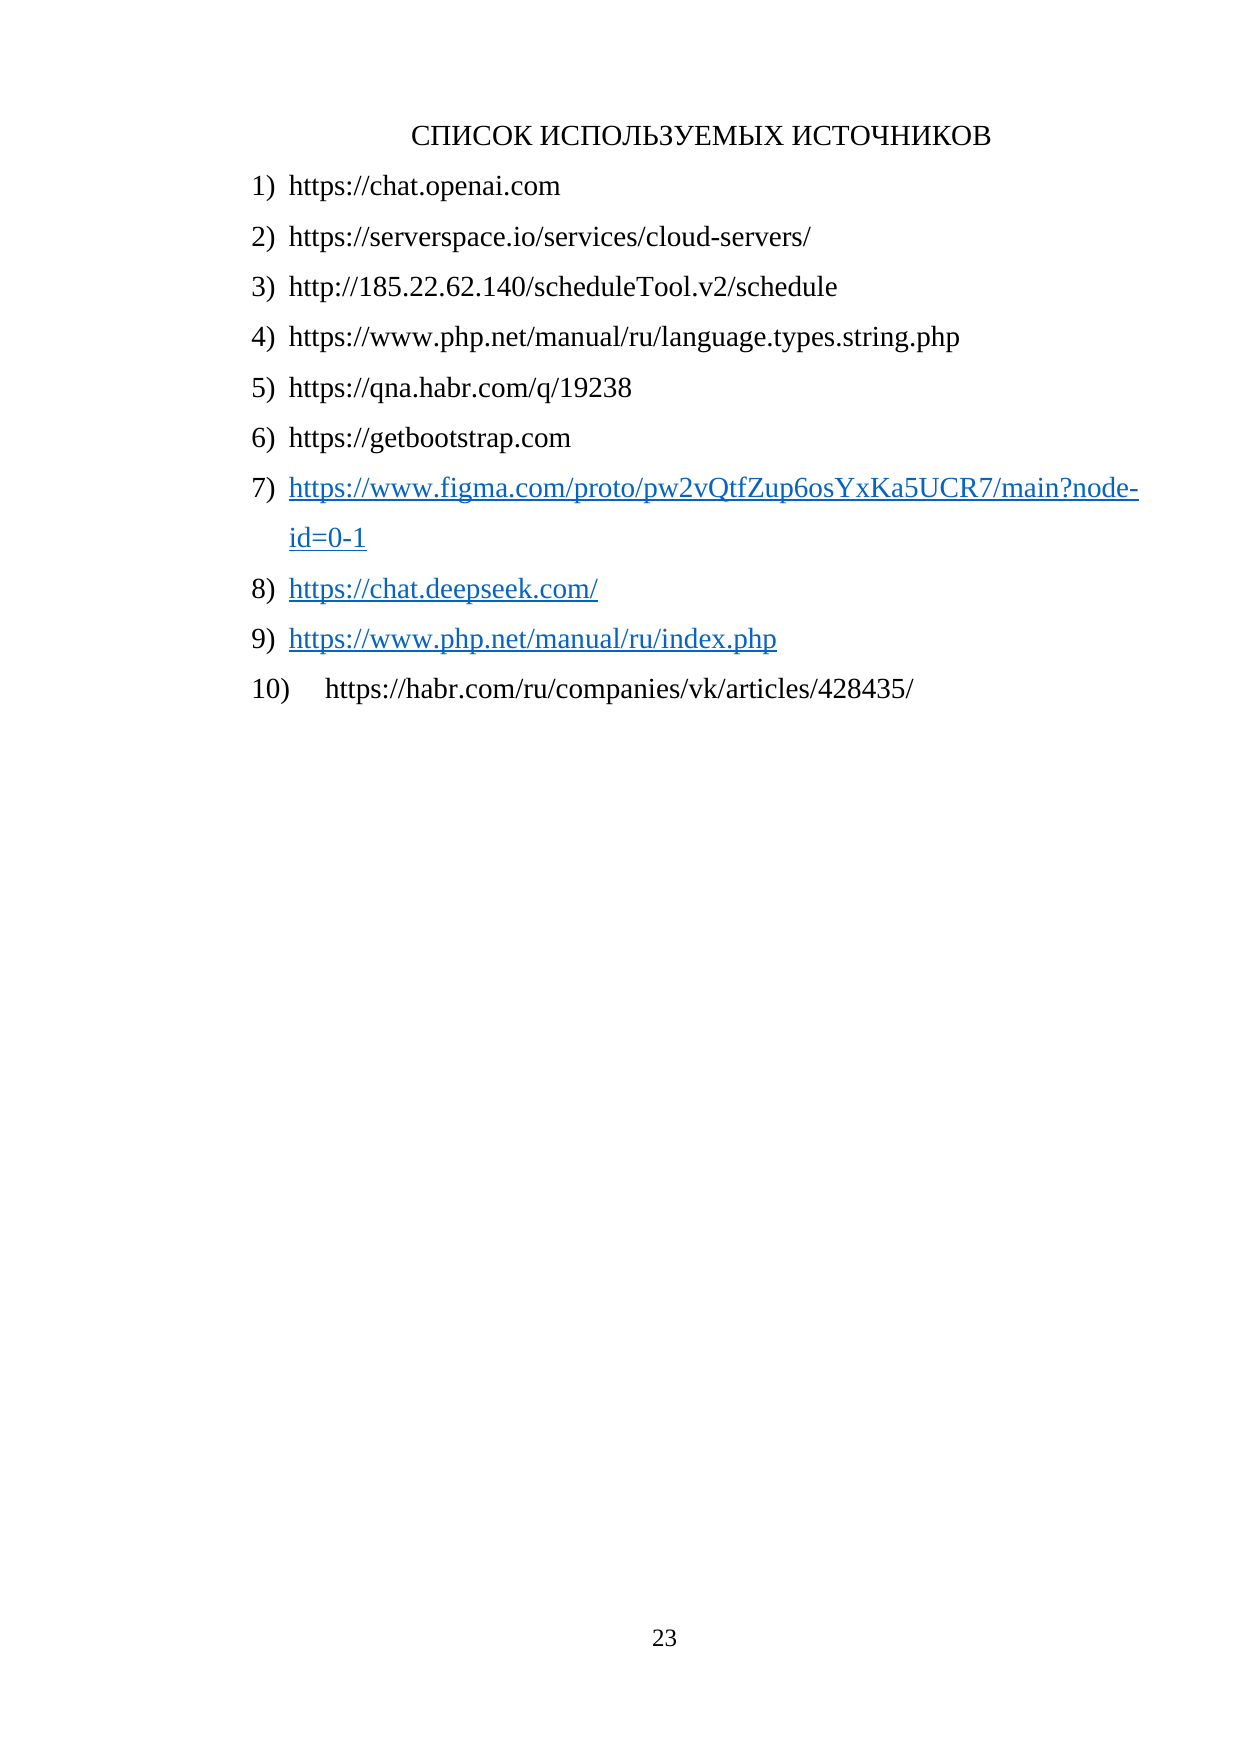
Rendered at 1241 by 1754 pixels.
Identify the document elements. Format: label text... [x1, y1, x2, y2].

list https://chat.openai.com [251, 168, 1152, 202]
list https://chat.deepseek.com/ [251, 571, 1152, 604]
list https://www.figma.com/proto/pw2vQtfZup6osYxKa5UCR7/main?node-id=0-1 [251, 470, 1152, 554]
list http://185.22.62.140/scheduleTool.v2/schedule [251, 269, 1152, 303]
list https://www.php.net/manual/ru/index.php [251, 621, 1152, 655]
list https://www.php.net/manual/ru/language.types.string.php [251, 319, 1152, 353]
list https://habr.com/ru/companies/vk/articles/428435/ [251, 672, 1152, 705]
subtitle СПИСОК ИСПОЛЬЗУЕМЫХ ИСТОЧНИКОВ [177, 118, 1152, 152]
list https://getbootstrap.com [251, 420, 1152, 453]
list https://qna.habr.com/q/19238 [251, 370, 1152, 403]
list https://serverspace.io/services/cloud-servers/ [251, 219, 1152, 252]
